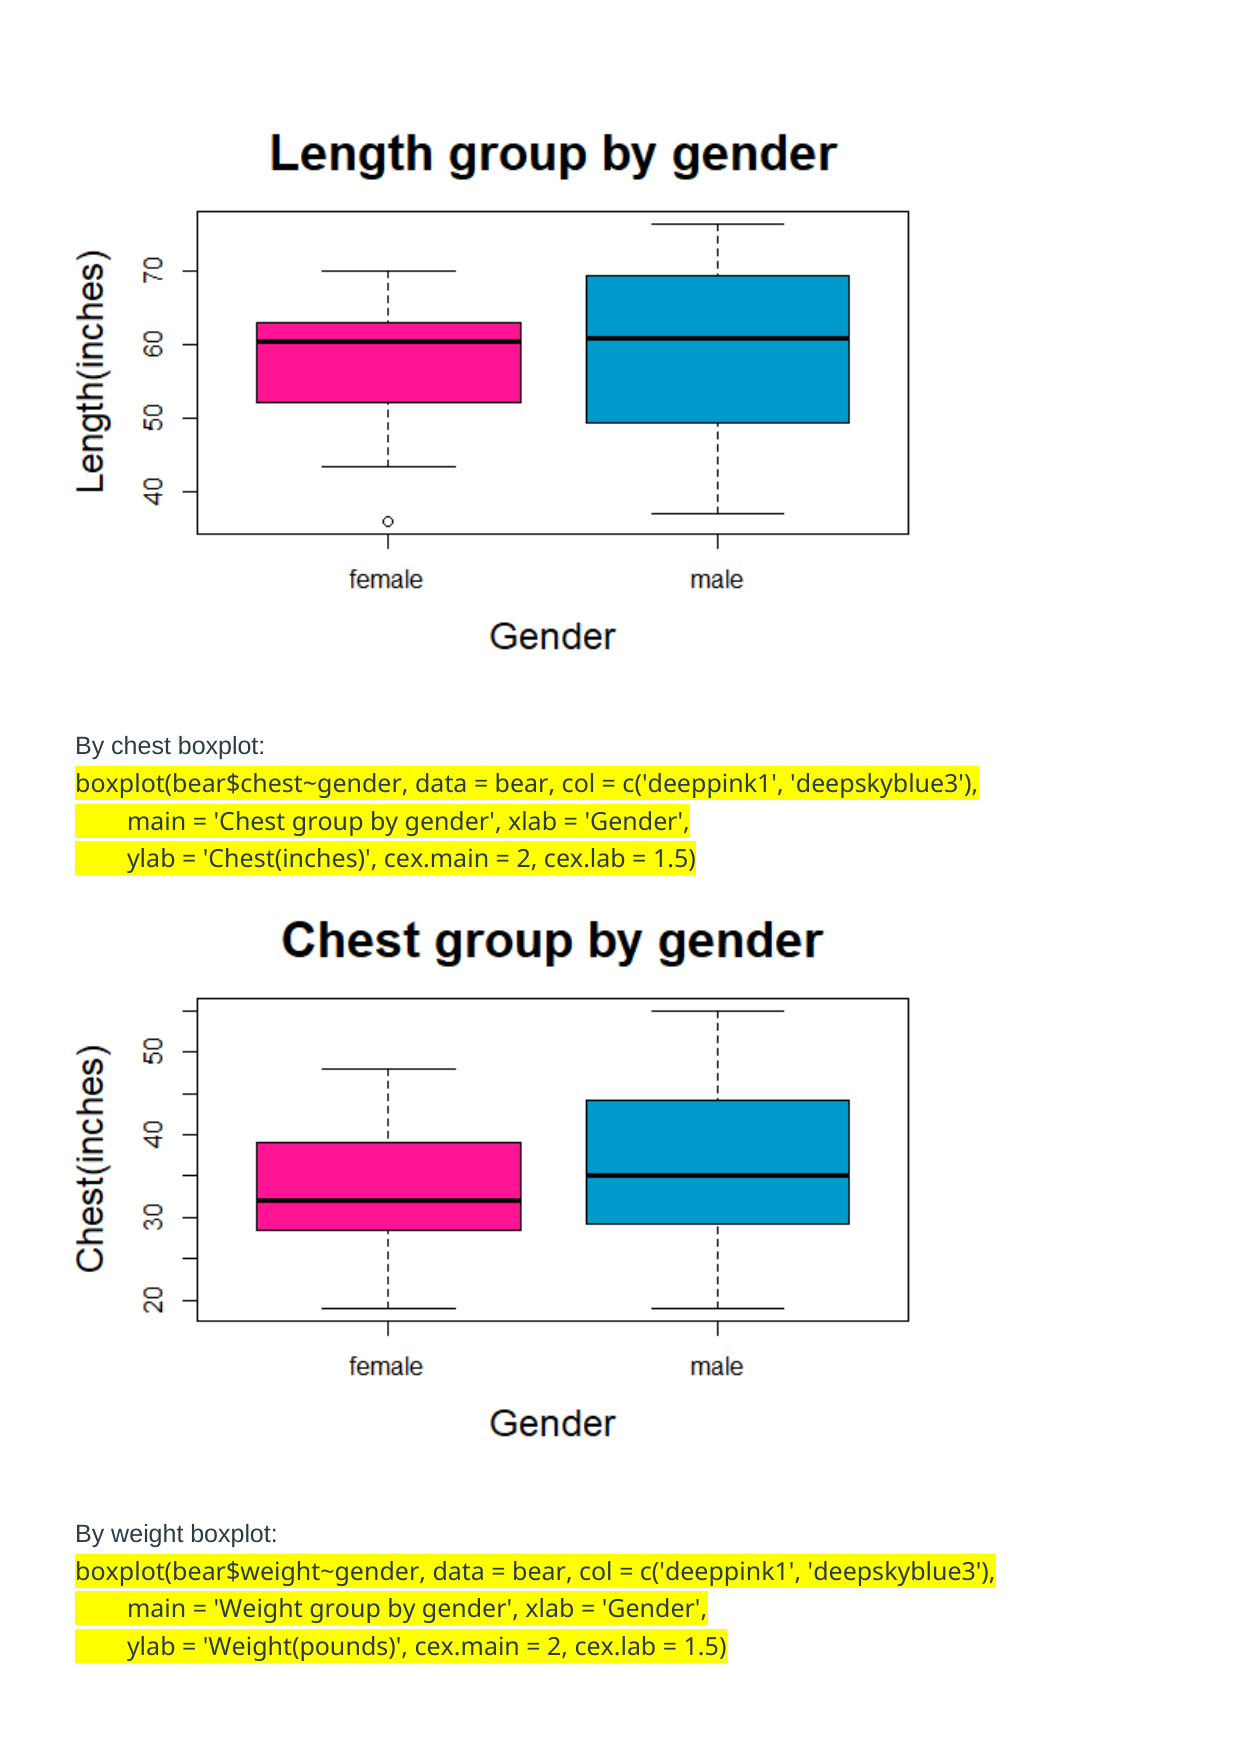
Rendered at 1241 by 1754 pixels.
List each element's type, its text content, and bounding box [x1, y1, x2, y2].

text boxplot(bear$weight~gender, data = bear, col = c('deeppink1', 'deepskyblue3'), [75, 1552, 1165, 1589]
text main = 'Weight group by gender', xlab = 'Gender', [75, 1589, 1165, 1627]
text boxplot(bear$chest~gender, data = bear, col = c('deeppink1', 'deepskyblue3'), [75, 764, 1165, 802]
picture [75, 877, 972, 1474]
text ylab = 'Weight(pounds)', cex.main = 2, cex.lab = 1.5) [75, 1627, 1165, 1664]
picture [75, 89, 972, 687]
text main = 'Chest group by gender', xlab = 'Gender', [75, 802, 1165, 839]
text By chest boxplot: [75, 727, 1165, 764]
text ylab = 'Chest(inches)', cex.main = 2, cex.lab = 1.5) [75, 839, 1165, 877]
text By weight boxplot: [75, 1514, 1165, 1552]
